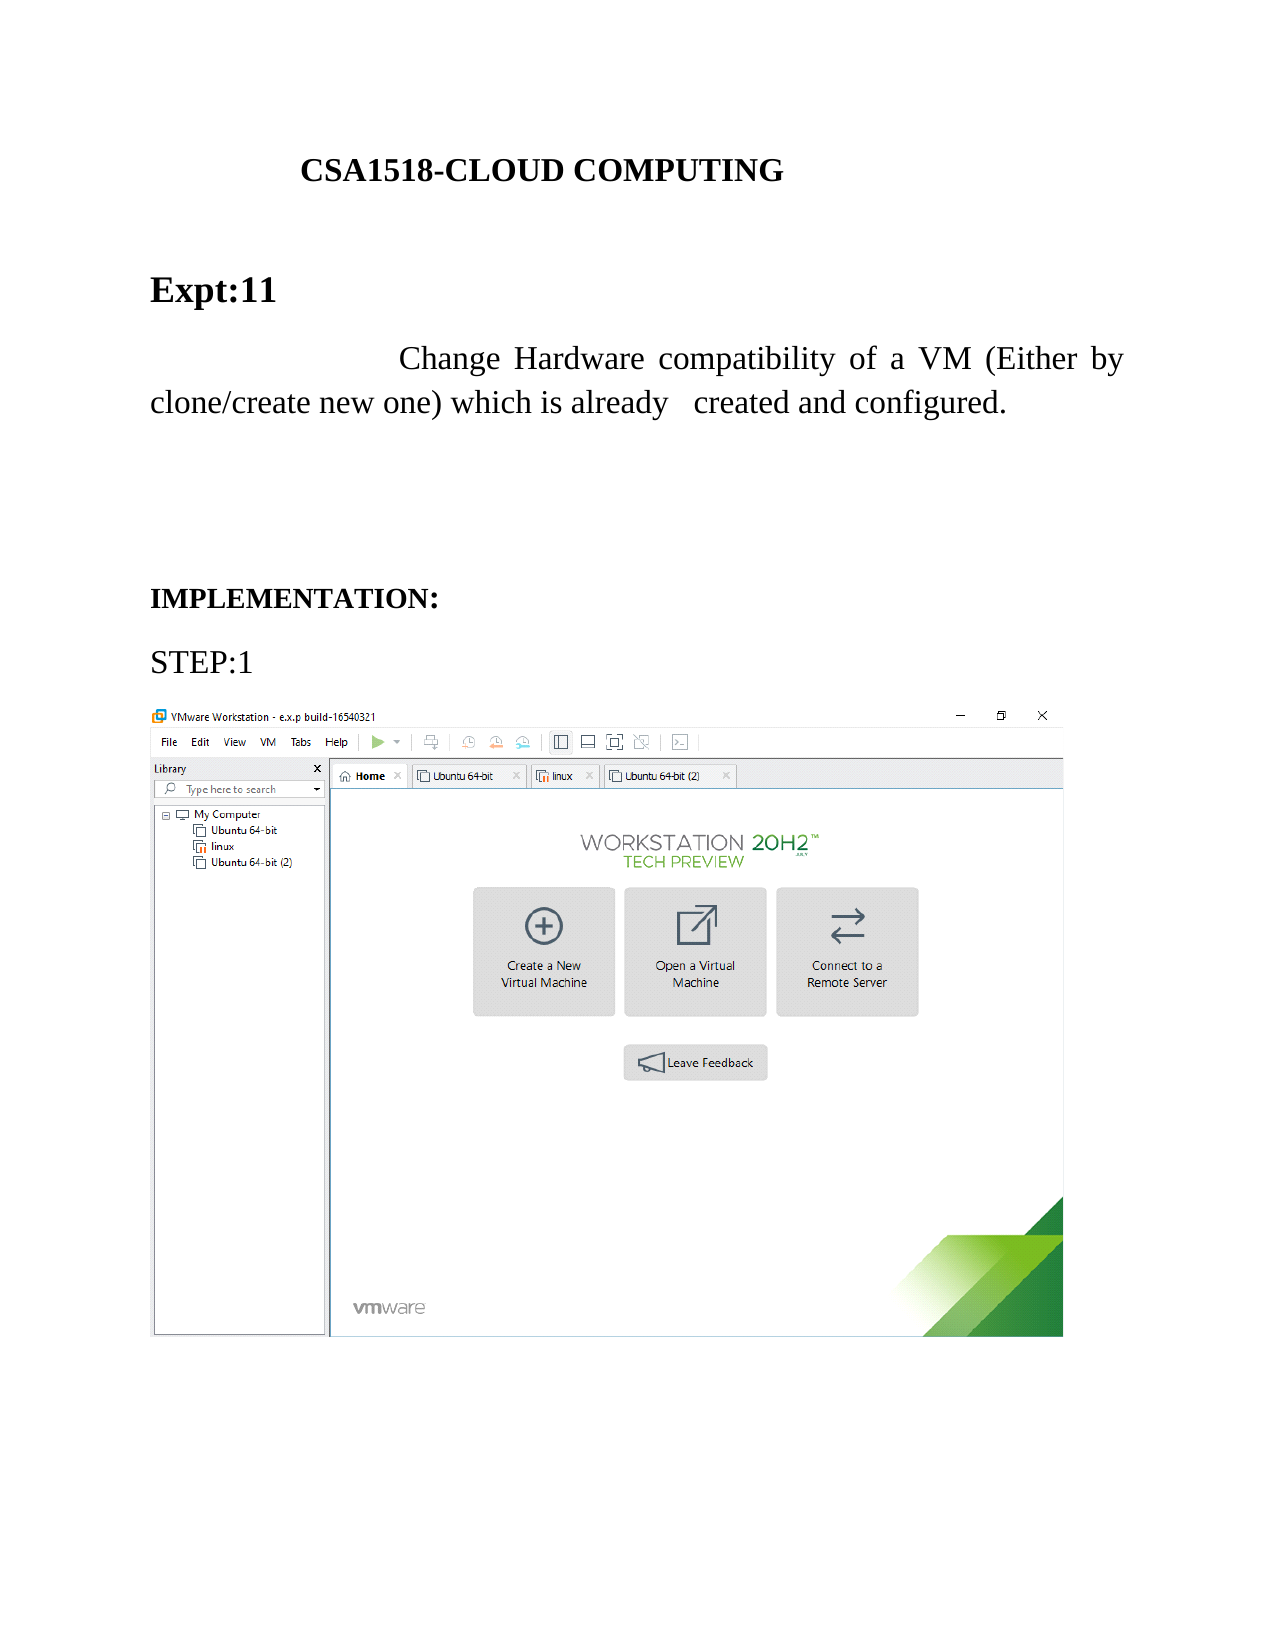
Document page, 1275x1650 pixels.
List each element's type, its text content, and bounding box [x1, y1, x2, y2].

text Change Hardware compatibility of a VM (Either by clone/create new one) which is already created and configured. [150, 338, 1125, 421]
text IMPLEMENTATION: [150, 577, 1125, 615]
text STEP:1 [150, 642, 1125, 680]
text CSA1518-CLOUD COMPUTING [300, 150, 1125, 188]
text Expt:11 [150, 268, 1125, 311]
picture [150, 706, 1064, 1337]
